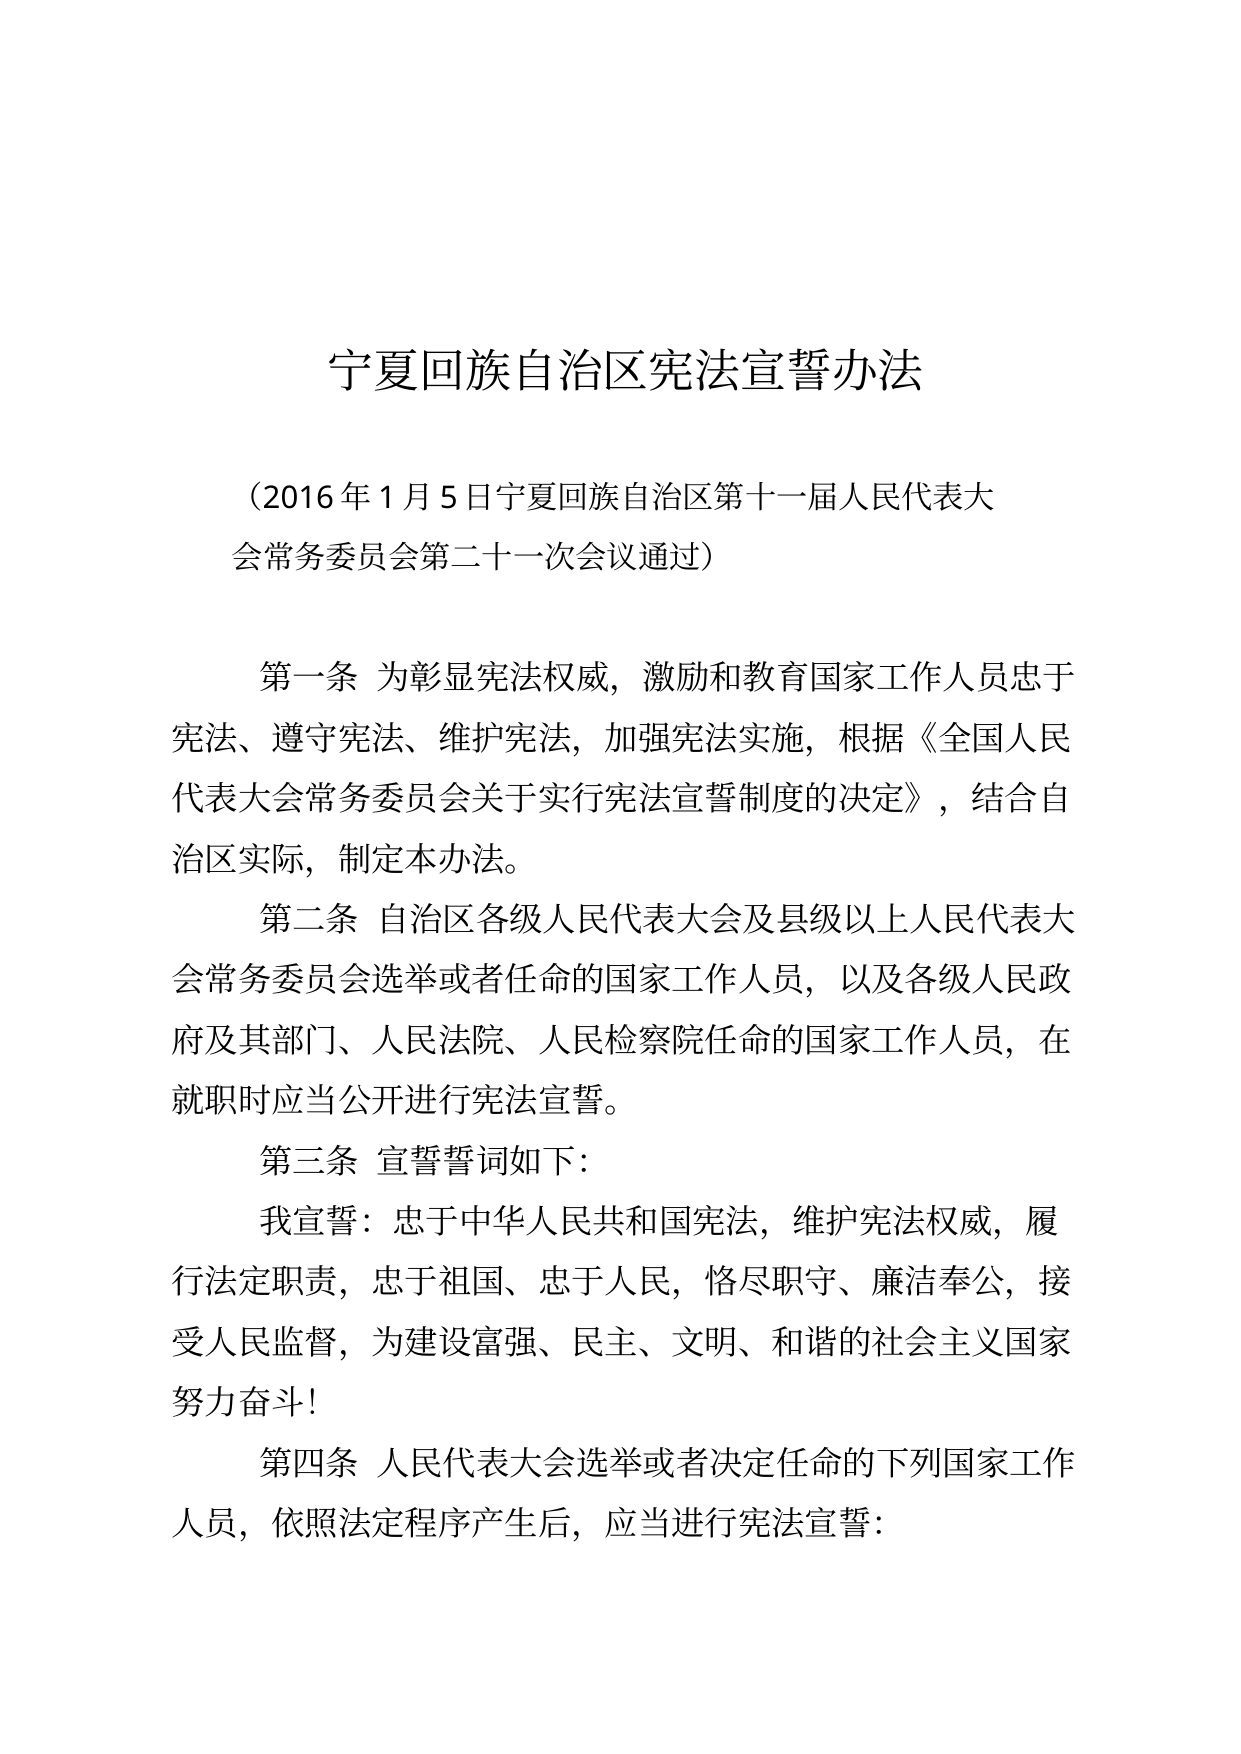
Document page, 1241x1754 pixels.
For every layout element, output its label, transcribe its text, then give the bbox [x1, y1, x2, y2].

list 第四条 人民代表大会选举或者决定任命的下列国家工作人员，依照法定程序产生后，应当进行宪法宣誓： [171, 1427, 1081, 1548]
list 我宣誓：忠于中华人民共和国宪法，维护宪法权威，履行法定职责，忠于祖国、忠于人民，恪尽职守、廉洁奉公，接受人民监督，为建设富强、民主、文明、和谐的社会主义国家努力奋斗！ [171, 1185, 1081, 1427]
list 第三条 宣誓誓词如下： [171, 1125, 1081, 1185]
text 宁夏回族自治区宪法宣誓办法 [170, 339, 1081, 400]
list 第二条 自治区各级人民代表大会及县级以上人民代表大会常务委员会选举或者任命的国家工作人员，以及各级人民政府及其部门、人民法院、人民检察院任命的国家工作人员，在就职时应当公开进行宪法宣誓。 [171, 883, 1081, 1125]
text （2016年1月5日宁夏回族自治区第十一届人民代表大会常务委员会第二十一次会议通过） [231, 460, 1003, 581]
list 第一条 为彰显宪法权威，激励和教育国家工作人员忠于宪法、遵守宪法、维护宪法，加强宪法实施，根据《全国人民代表大会常务委员会关于实行宪法宣誓制度的决定》，结合自治区实际，制定本办法。 [171, 641, 1081, 883]
